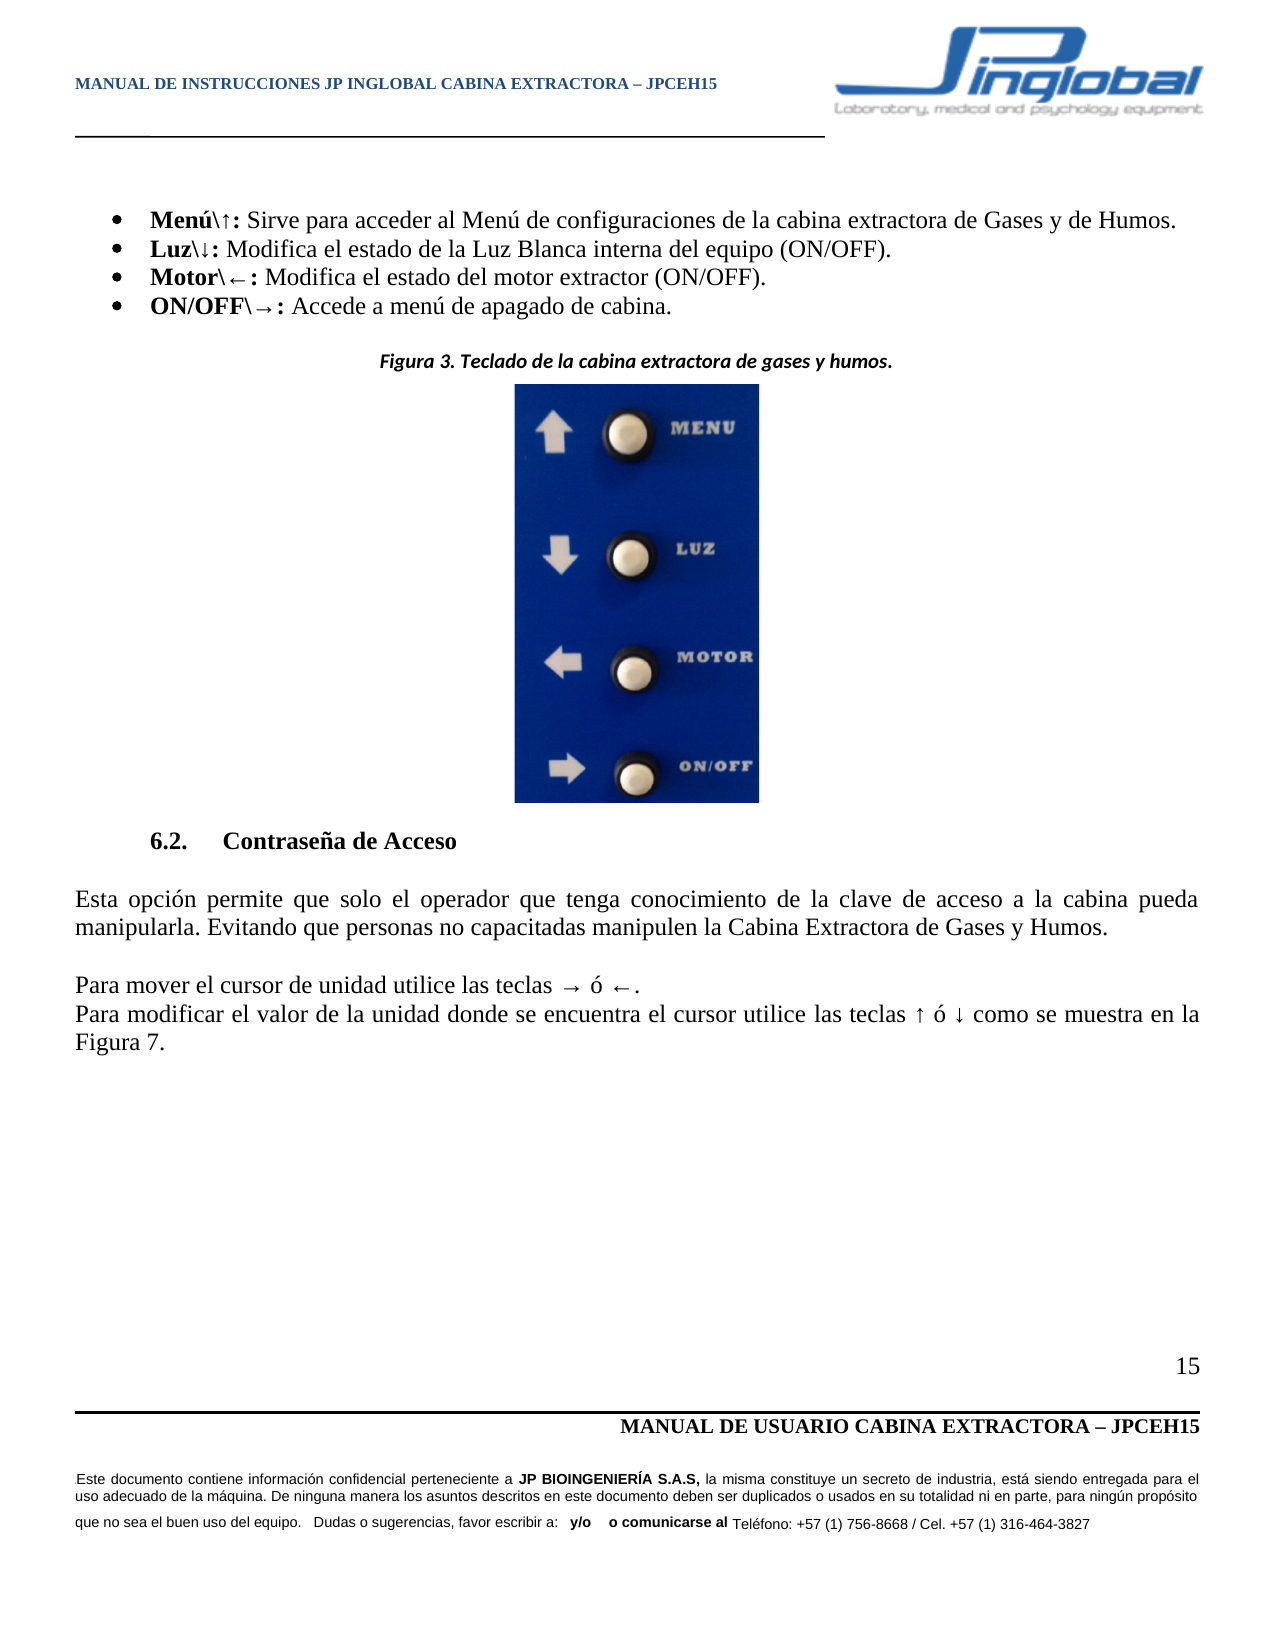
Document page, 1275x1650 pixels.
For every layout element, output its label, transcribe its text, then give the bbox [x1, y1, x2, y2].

list Contraseña de Acceso [150, 826, 1200, 855]
list ON/OFF\→: Accede a menú de apagado de cabina. [112, 291, 1200, 320]
list Luz\↓: Modifica el estado de la Luz Blanca interna del equipo (ON/OFF). [112, 234, 1200, 262]
list Menú\↑: Sirve para acceder al Menú de configuraciones de la cabina extractora de Gases y de Humos. [112, 205, 1200, 234]
picture [514, 384, 760, 803]
text Para modificar el valor de la unidad donde se encuentra el cursor utilice las teclas ↑ ó ↓ como se muestra en la Figura 7. [75, 999, 1200, 1056]
list Motor\←: Modifica el estado del motor extractor (ON/OFF). [112, 262, 1200, 291]
text Para mover el cursor de unidad utilice las teclas → ó ←. [75, 970, 1200, 999]
text Esta opción permite que solo el operador que tenga conocimiento de la clave de acceso a la cabina pueda manipularla. Evitando que personas no capacitadas manipulen la Cabina Extractora de Gases y Humos. [75, 884, 1200, 941]
picture [812, 13, 1227, 130]
